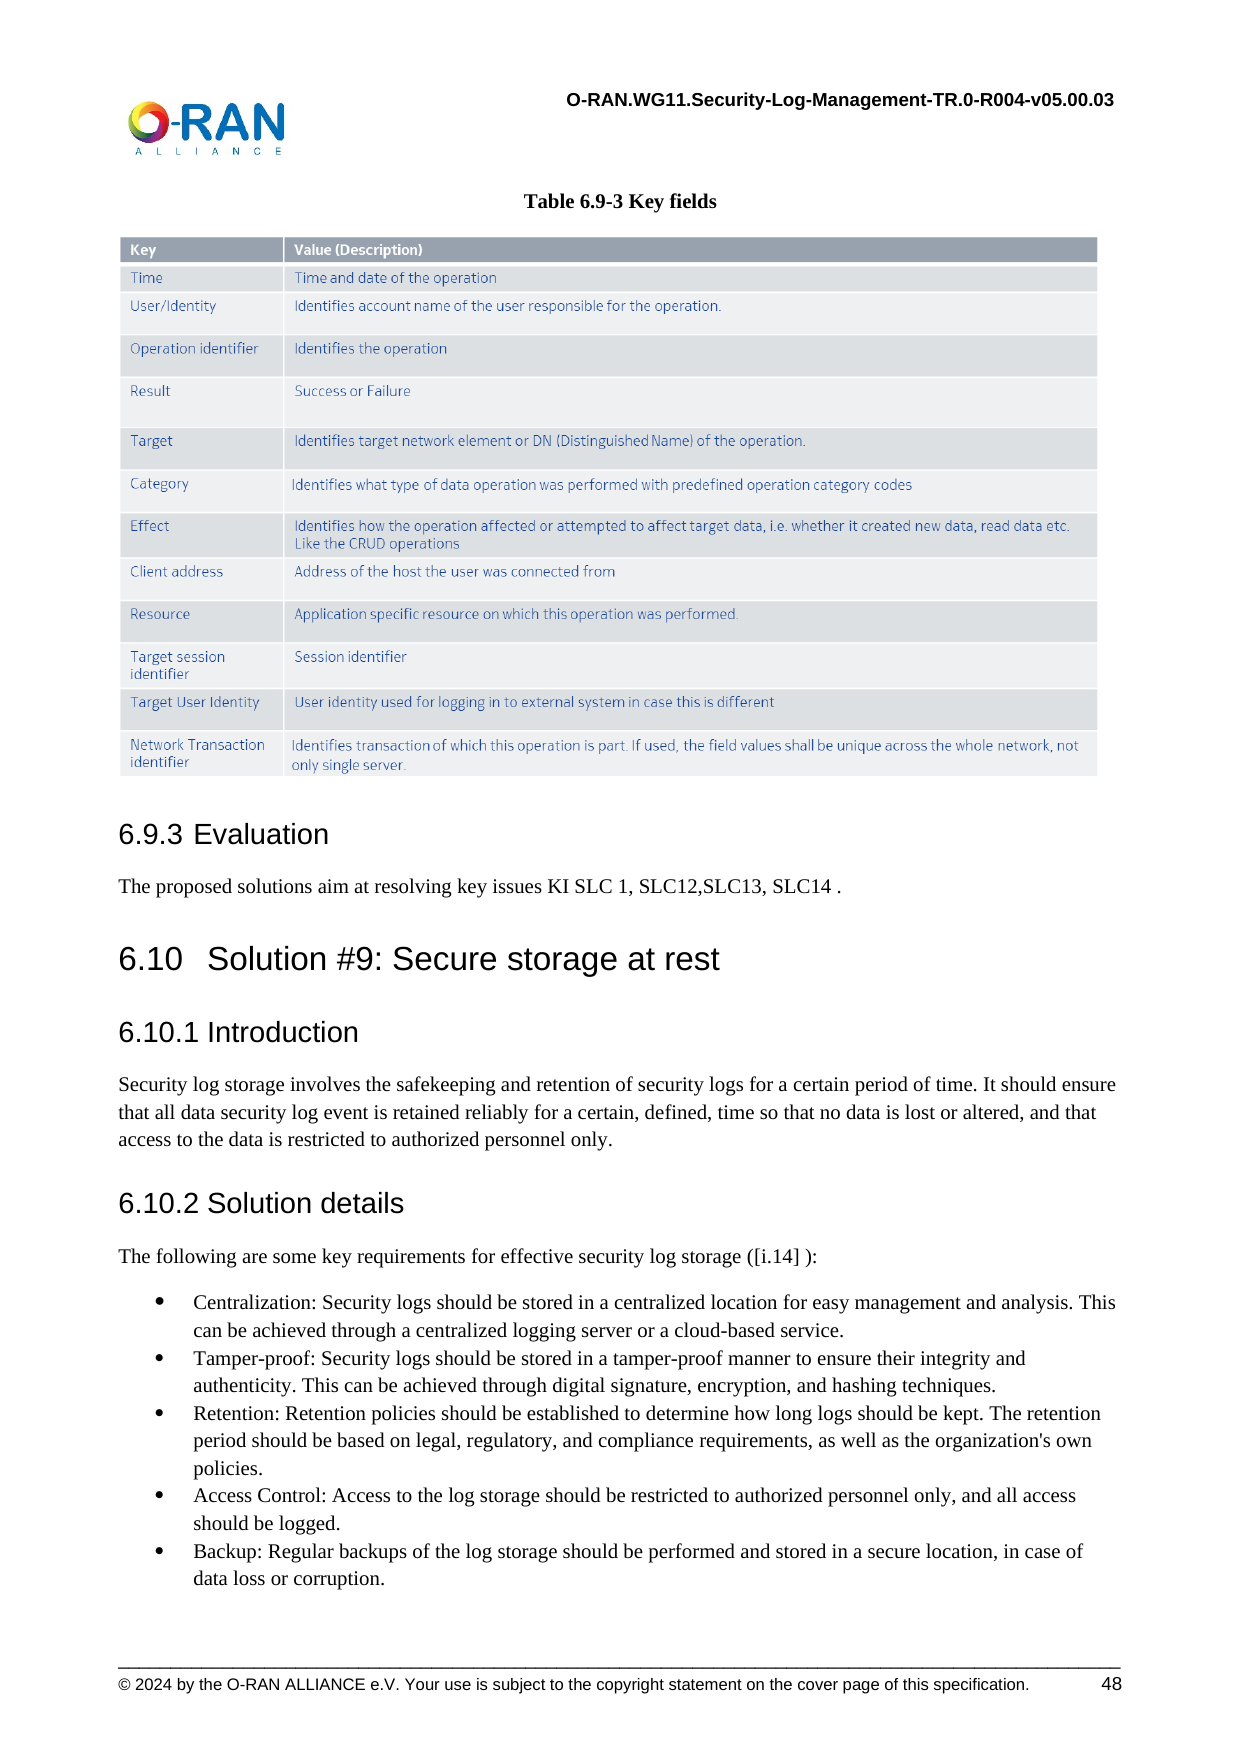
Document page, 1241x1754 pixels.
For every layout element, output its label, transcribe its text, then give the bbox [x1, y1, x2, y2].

subtitle Introduction [118, 1015, 1122, 1048]
subtitle Evaluation [118, 817, 1122, 851]
list Tamper-proof: Security logs should be stored in a tamper-proof manner to ensure their integrity and authenticity. This can be achieved through digital signature, encryption, and hashing techniques. [156, 1345, 1122, 1397]
text The proposed solutions aim at resolving key issues KI SLC 1, SLC12,SLC13, SLC14 . [118, 874, 1122, 898]
subtitle Solution #9: Secure storage at rest [118, 939, 1122, 978]
subtitle Solution details [118, 1186, 1122, 1220]
text The following are some key requirements for effective security log storage ([i.14] ): [118, 1243, 1122, 1268]
picture [118, 88, 298, 166]
list Centralization: Security logs should be stored in a centralized location for easy management and analysis. This can be achieved through a centralized logging server or a cloud-based service. [156, 1290, 1122, 1342]
text Security log storage involves the safekeeping and retention of security logs for a certain period of time. It should ensure that all data security log event is retained reliably for a certain, defined, time so that no data is lost or altered, and that access to the data is restricted to authorized personnel only. [118, 1072, 1122, 1151]
list Retention: Retention policies should be established to determine how long logs should be kept. The retention period should be based on legal, regulatory, and compliance requirements, as well as the organization's own policies. [156, 1401, 1122, 1480]
picture [118, 235, 1100, 783]
list Access Control: Access to the log storage should be restricted to authorized personnel only, and all access should be logged. [156, 1483, 1122, 1535]
list Backup: Regular backups of the log storage should be performed and stored in a secure location, in case of data loss or corruption. [156, 1539, 1122, 1590]
